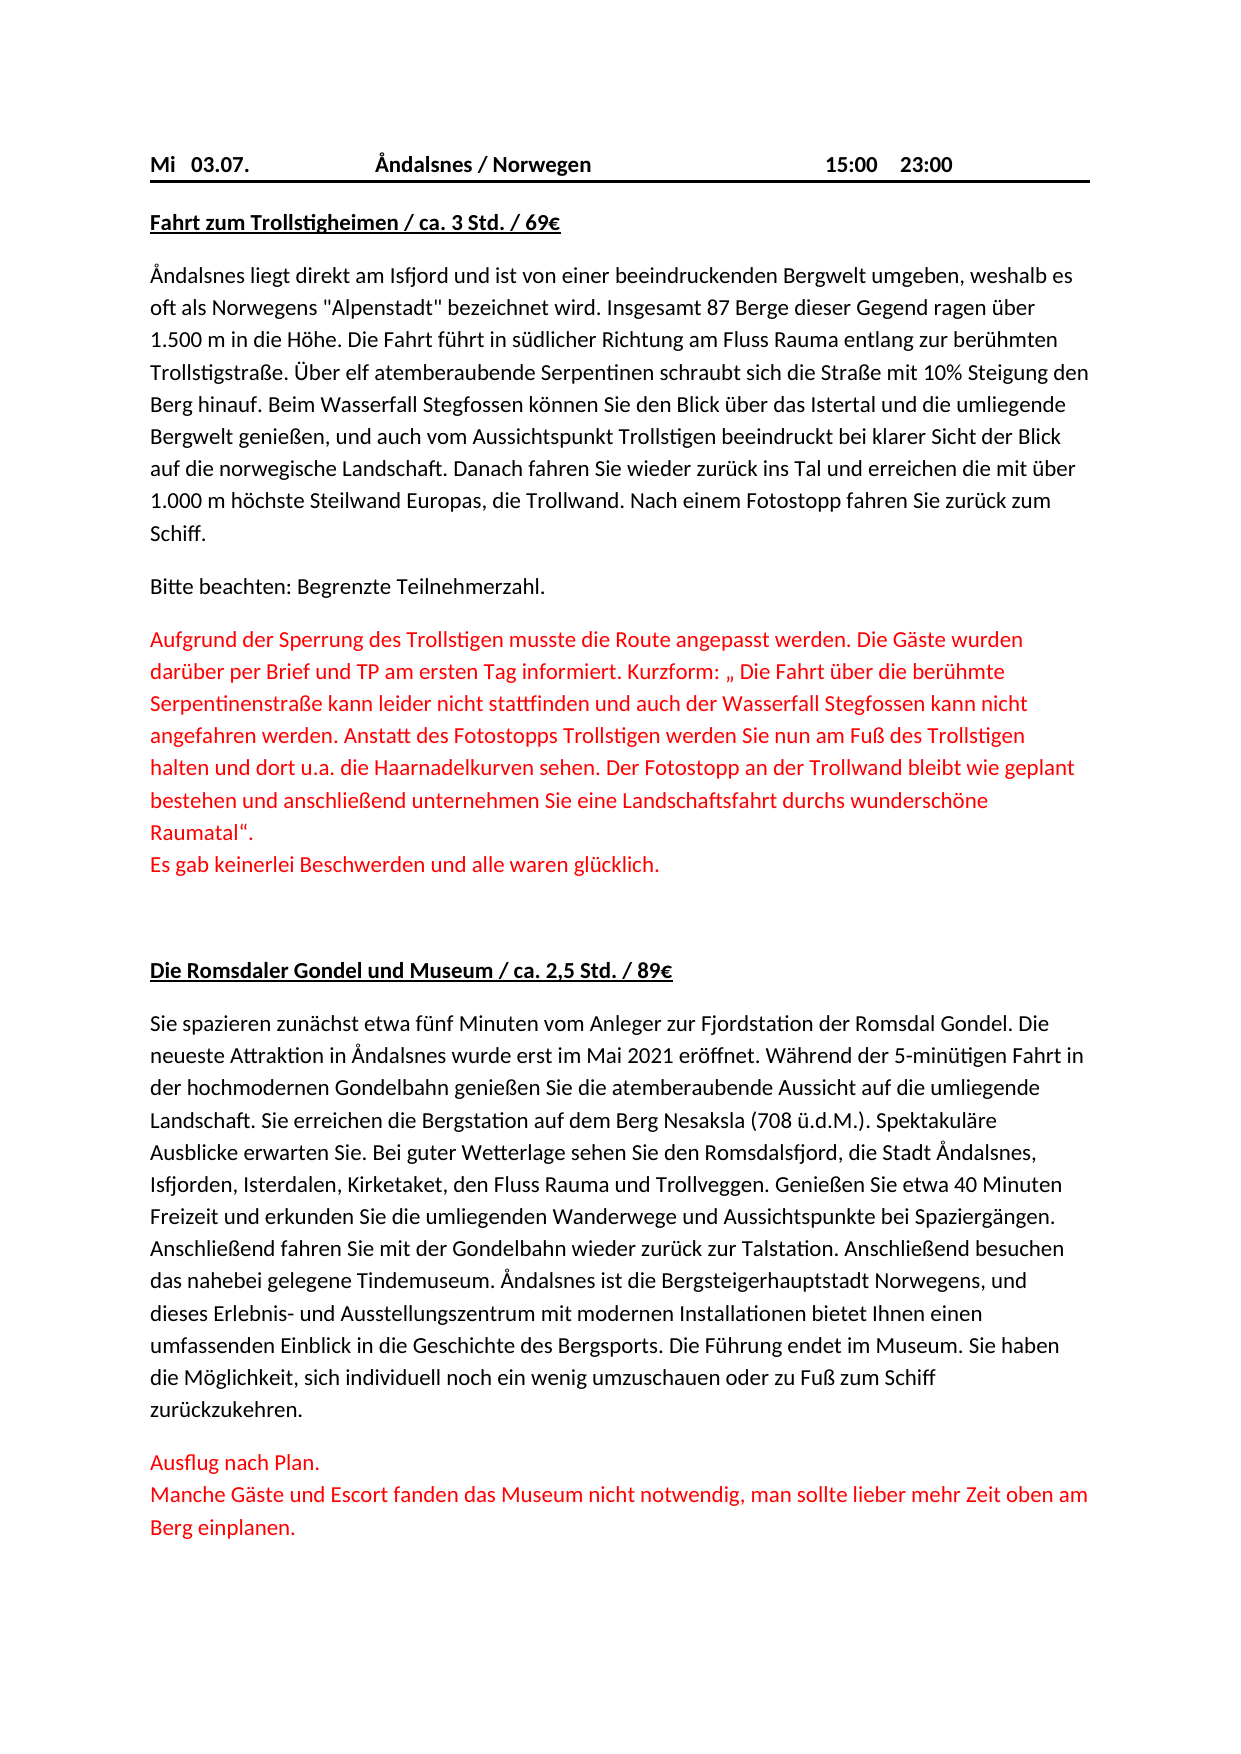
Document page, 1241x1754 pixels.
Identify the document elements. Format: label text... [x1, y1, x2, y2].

text Bitte beachten: Begrenzte Teilnehmerzahl. [150, 572, 1090, 600]
text Sie spazieren zunächst etwa fünf Minuten vom Anleger zur Fjordstation der Romsdal Gondel. Die neueste Attraktion in Åndalsnes wurde erst im Mai 2021 eröffnet. Während der 5-minütigen Fahrt in der hochmodernen Gondelbahn genießen Sie die atemberaubende Aussicht auf die umliegende Landschaft. Sie erreichen die Bergstation auf dem Berg Nesaksla (708 ü.d.M.). Spektakuläre Ausblicke erwarten Sie. Bei guter Wetterlage sehen Sie den Romsdalsfjord, die Stadt Åndalsnes, Isfjorden, Isterdalen, Kirketaket, den Fluss Rauma und Trollveggen. Genießen Sie etwa 40 Minuten Freizeit und erkunden Sie die umliegenden Wanderwege und Aussichtspunkte bei Spaziergängen. Anschließend fahren Sie mit der Gondelbahn wieder zurück zur Talstation. Anschließend besuchen das nahebei gelegene Tindemuseum. Åndalsnes ist die Bergsteigerhauptstadt Norwegens, und dieses Erlebnis- und Ausstellungszentrum mit modernen Installationen bietet Ihnen einen umfassenden Einblick in die Geschichte des Bergsports. Die Führung endet im Museum. Sie haben die Möglichkeit, sich individuell noch ein wenig umzuschauen oder zu Fuß zum Schiff zurückzukehren. [150, 1009, 1090, 1423]
text Ausflug nach Plan. Manche Gäste und Escort fanden das Museum nicht notwendig, man sollte lieber mehr Zeit oben am Berg einplanen. [150, 1448, 1090, 1541]
text Åndalsnes liegt direkt am Isfjord und ist von einer beeindruckenden Bergwelt umgeben, weshalb es oft als Norwegens "Alpenstadt" bezeichnet wird. Insgesamt 87 Berge dieser Gegend ragen über 1.500 m in die Höhe. Die Fahrt führt in südlicher Richtung am Fluss Rauma entlang zur berühmten Trollstigstraße. Über elf atemberaubende Serpentinen schraubt sich die Straße mit 10% Steigung den Berg hinauf. Beim Wasserfall Stegfossen können Sie den Blick über das Istertal und die umliegende Bergwelt genießen, und auch vom Aussichtspunkt Trollstigen beeindruckt bei klarer Sicht der Blick auf die norwegische Landschaft. Danach fahren Sie wieder zurück ins Tal und erreichen die mit über 1.000 m höchste Steilwand Europas, die Trollwand. Nach einem Fotostopp fahren Sie zurück zum Schiff. [150, 261, 1090, 547]
text Fahrt zum Trollstigheimen / ca. 3 Std. / 69€ [150, 208, 1090, 236]
text Mi 03.07. Åndalsnes / Norwegen 15:00 23:00 [150, 150, 1090, 180]
text Die Romsdaler Gondel und Museum / ca. 2,5 Std. / 89€ [150, 956, 1090, 984]
text Aufgrund der Sperrung des Trollstigen musste die Route angepasst werden. Die Gäste wurden darüber per Brief und TP am ersten Tag informiert. Kurzform: „ Die Fahrt über die berühmte Serpentinenstraße kann leider nicht stattfinden und auch der Wasserfall Stegfossen kann nicht angefahren werden. Anstatt des Fotostopps Trollstigen werden Sie nun am Fuß des Trollstigen halten und dort u.a. die Haarnadelkurven sehen. Der Fotostopp an der Trollwand bleibt wie geplant bestehen und anschließend unternehmen Sie eine Landschaftsfahrt durchs wunderschöne Raumatal“. Es gab keinerlei Beschwerden und alle waren glücklich. [150, 625, 1090, 878]
